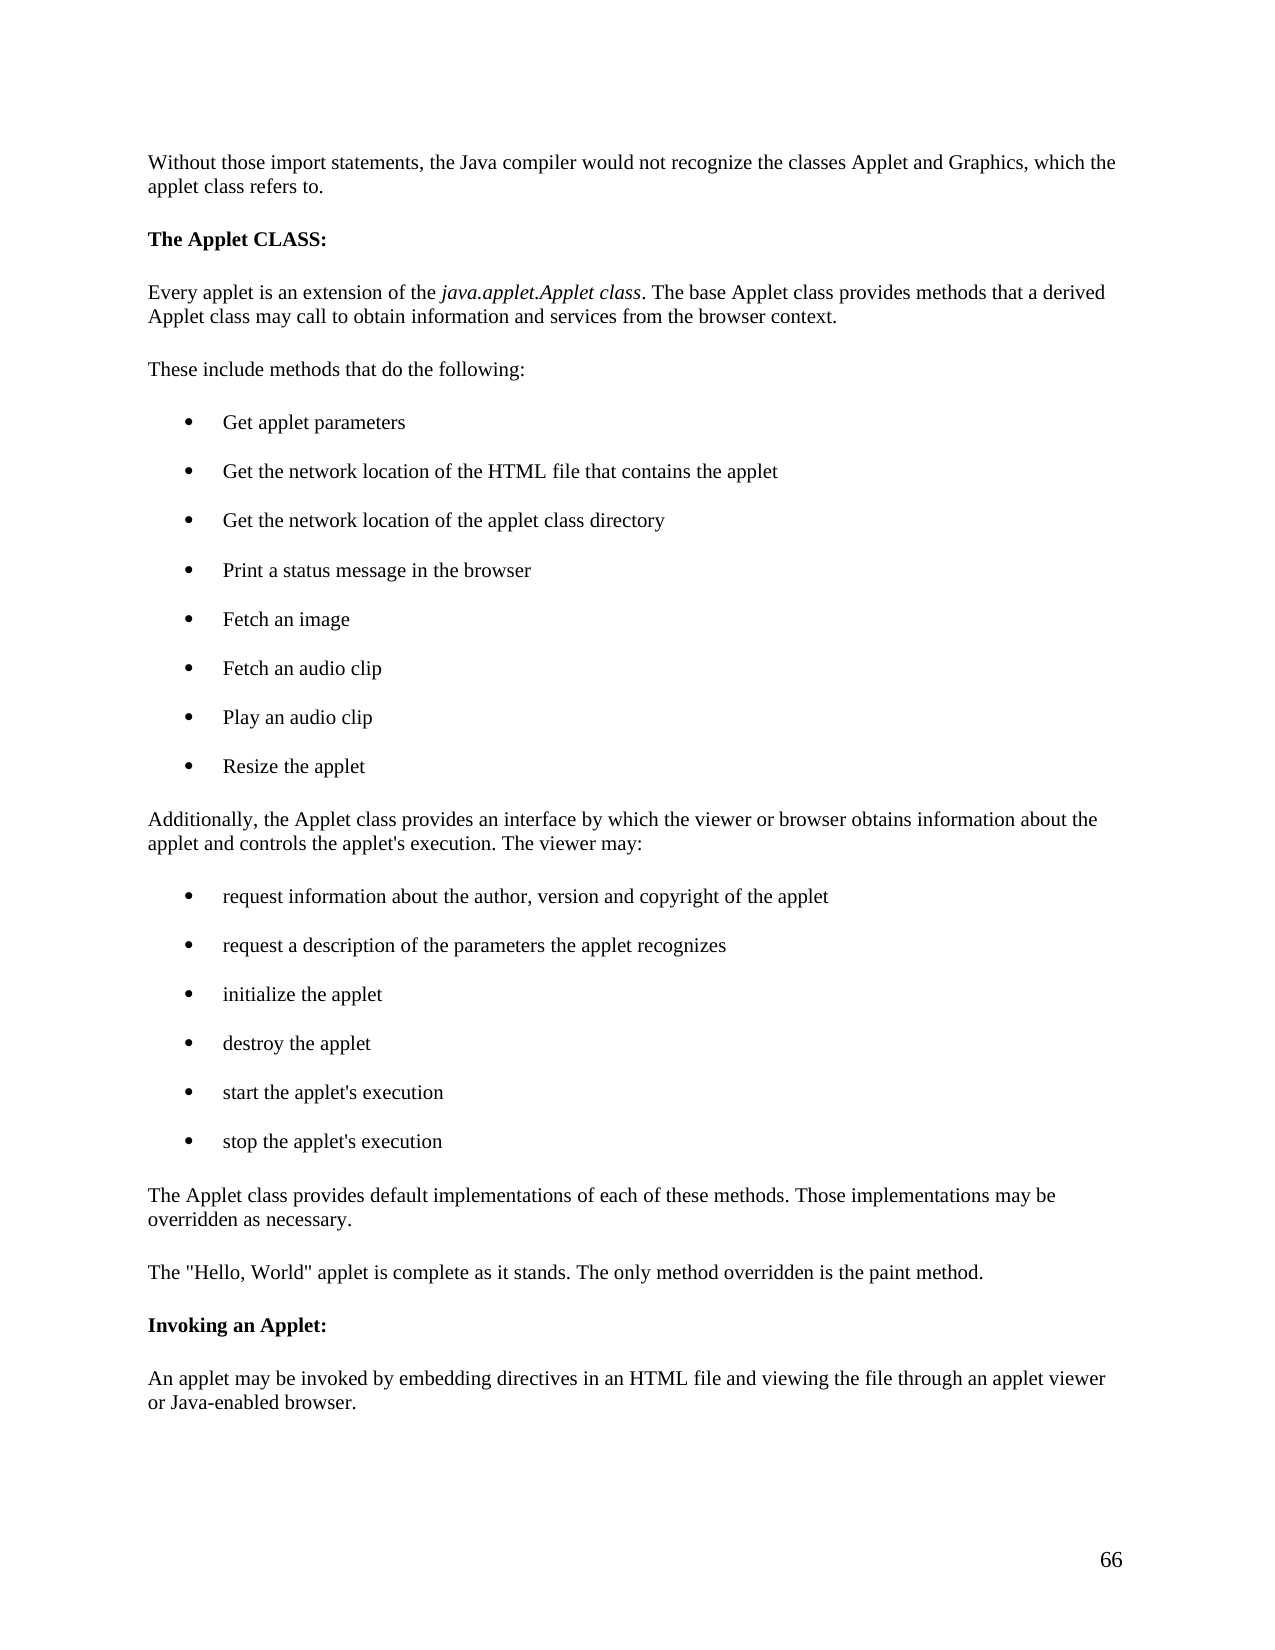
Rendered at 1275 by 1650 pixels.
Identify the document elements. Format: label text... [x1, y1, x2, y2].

list Resize the applet [185, 754, 1254, 778]
text These include methods that do the following: [148, 357, 1254, 381]
text The Applet class provides default implementations of each of these methods. Those implementations may be overridden as necessary. [148, 1182, 1102, 1231]
list start the applet's execution [185, 1080, 1254, 1104]
text Without those import statements, the Java compiler would not recognize the classes Applet and Graphics, which the applet class refers to. [148, 150, 1138, 198]
list Fetch an audio clip [185, 656, 1254, 680]
list Play an audio clip [185, 705, 1254, 729]
list request a description of the parameters the applet recognizes [185, 933, 1254, 957]
list Fetch an image [185, 607, 1254, 631]
list Get applet parameters [185, 410, 1254, 434]
subtitle The Applet CLASS: [148, 227, 1254, 251]
list Get the network location of the applet class directory [185, 508, 1254, 532]
text The "Hello, World" applet is complete as it stands. The only method overridden is the paint method. [148, 1260, 1254, 1284]
text An applet may be invoked by embedding directives in an HTML file and viewing the file through an applet viewer or Java-enabled browser. [148, 1366, 1127, 1414]
list destroy the applet [185, 1031, 1254, 1055]
list initialize the applet [185, 982, 1254, 1006]
text Additionally, the Applet class provides an interface by which the viewer or browser obtains information about the applet and controls the applet's execution. The viewer may: [148, 807, 1102, 855]
list Get the network location of the HTML file that contains the applet [185, 459, 1254, 483]
subtitle Invoking an Applet: [148, 1313, 1254, 1337]
list request information about the author, version and copyright of the applet [185, 884, 1254, 908]
list stop the applet's execution [185, 1129, 1254, 1153]
list Print a status message in the browser [185, 557, 1254, 582]
text Every applet is an extension of the java.applet.Applet class. The base Applet class provides methods that a derived Applet class may call to obtain information and services from the browser context. [148, 280, 1138, 328]
